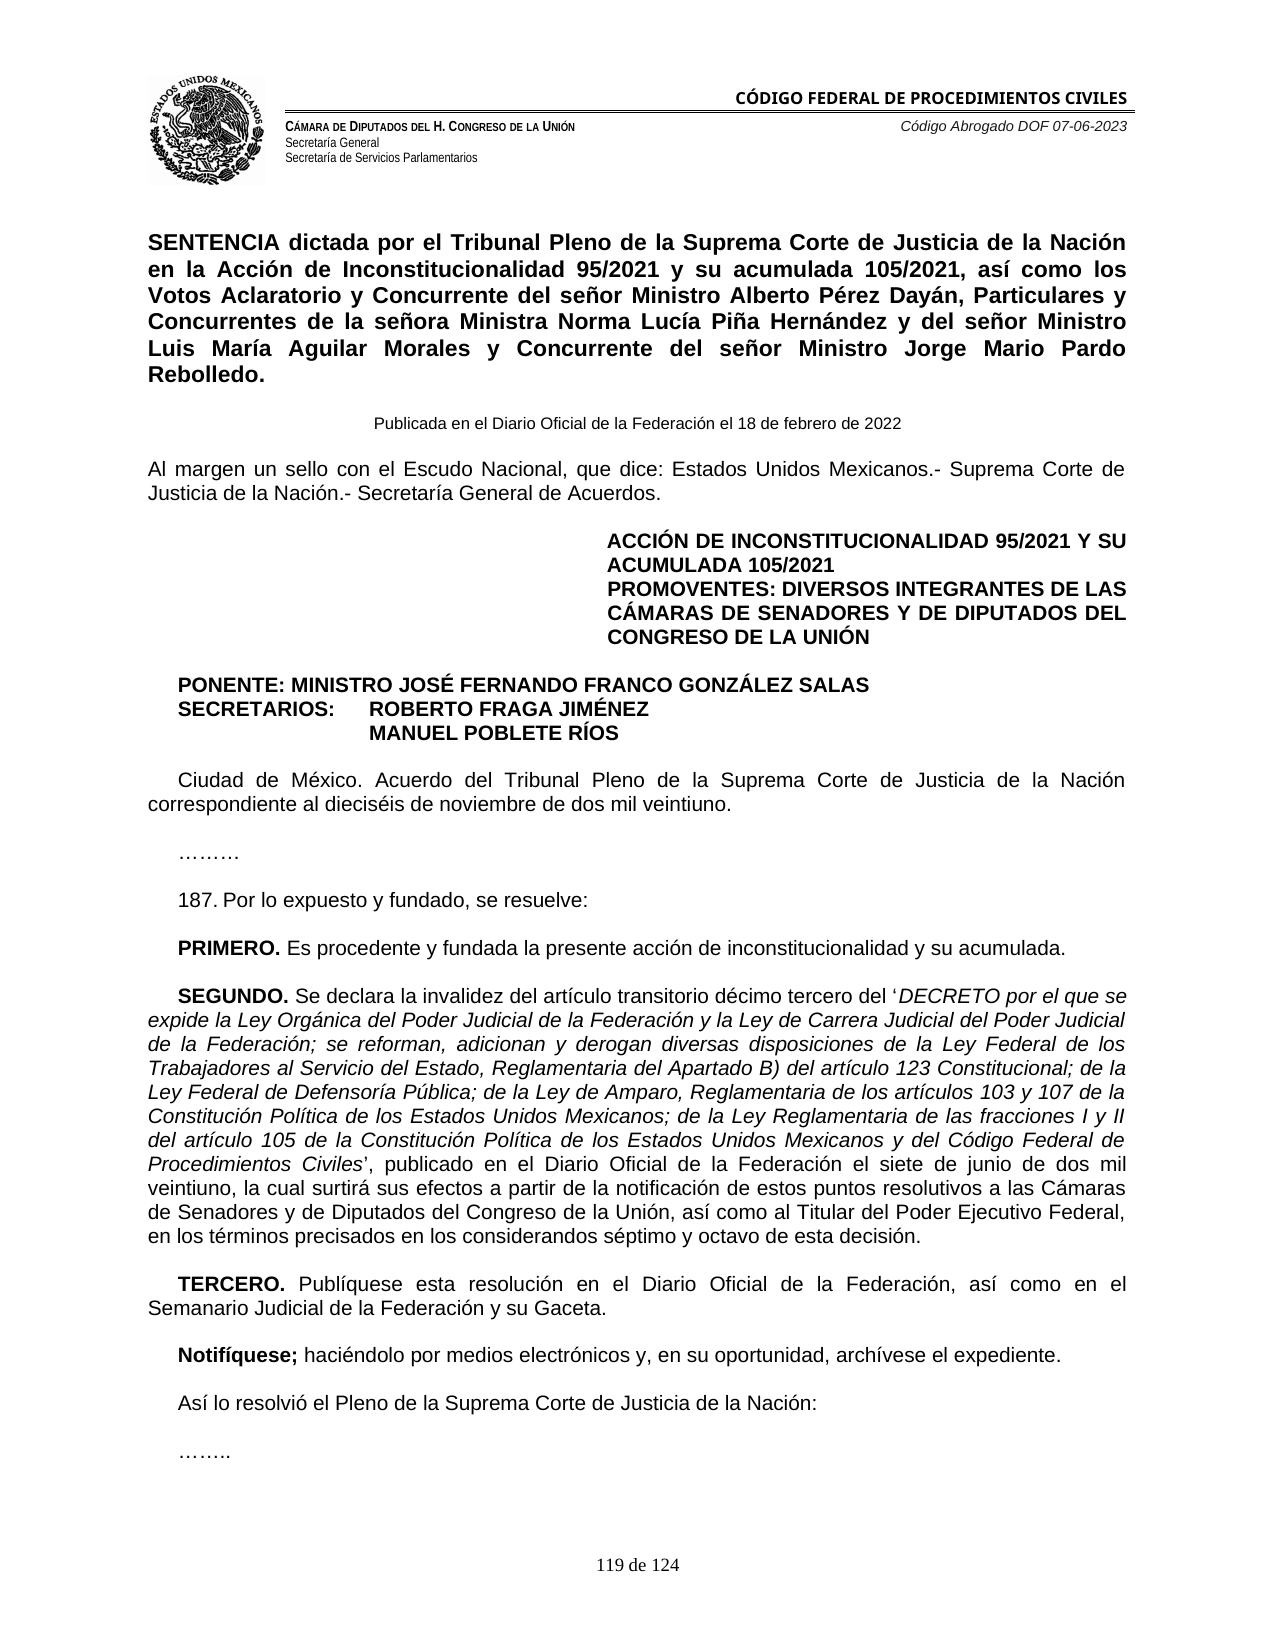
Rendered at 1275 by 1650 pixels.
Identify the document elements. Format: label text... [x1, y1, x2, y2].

text …….. [148, 1439, 1127, 1463]
list Al margen un sello con el Escudo Nacional, que dice: Estados Unidos Mexicanos.- Suprema Corte de Justicia de la Nación.- Secretaría General de Acuerdos. [148, 457, 1127, 505]
text MANUEL POBLETE RÍOS [178, 720, 1127, 744]
text Notifíquese; haciéndolo por medios electrónicos y, en su oportunidad, archívese el expediente. [148, 1343, 1127, 1367]
text PROMOVENTES: DIVERSOS INTEGRANTES DE LAS CÁMARAS DE SENADORES Y DE DIPUTADOS DEL CONGRESO DE LA UNIÓN [607, 577, 1127, 648]
text SEGUNDO. Se declara la invalidez del artículo transitorio décimo tercero del ‘DECRETO por el que se expide la Ley Orgánica del Poder Judicial de la Federación y la Ley de Carrera Judicial del Poder Judicial de la Federación; se reforman, adicionan y derogan diversas disposiciones de la Ley Federal de los Trabajadores al Servicio del Estado, Reglamentaria del Apartado B) del artículo 123 Constitucional; de la Ley Federal de Defensoría Pública; de la Ley de Amparo, Reglamentaria de los artículos 103 y 107 de la Constitución Política de los Estados Unidos Mexicanos; de la Ley Reglamentaria de las fracciones I y II del artículo 105 de la Constitución Política de los Estados Unidos Mexicanos y del Código Federal de Procedimientos Civiles’, publicado en el Diario Oficial de la Federación el siete de junio de dos mil veintiuno, la cual surtirá sus efectos a partir de la notificación de estos puntos resolutivos a las Cámaras de Senadores y de Diputados del Congreso de la Unión, así como al Titular del Poder Ejecutivo Federal, en los términos precisados en los considerandos séptimo y octavo de esta decisión. [148, 984, 1127, 1247]
text ACCIÓN DE INCONSTITUCIONALIDAD 95/2021 Y SU ACUMULADA 105/2021 [607, 529, 1127, 577]
text TERCERO. Publíquese esta resolución en el Diario Oficial de la Federación, así como en el Semanario Judicial de la Federación y su Gaceta. [148, 1271, 1127, 1319]
text Publicada en el Diario Oficial de la Federación el 18 de febrero de 2022 [148, 414, 1127, 433]
text SENTENCIA dictada por el Tribunal Pleno de la Suprema Corte de Justicia de la Nación en la Acción de Inconstitucionalidad 95/2021 y su acumulada 105/2021, así como los Votos Aclaratorio y Concurrente del señor Ministro Alberto Pérez Dayán, Particulares y Concurrentes de la señora Ministra Norma Lucía Piña Hernández y del señor Ministro Luis María Aguilar Morales y Concurrente del señor Ministro Jorge Mario Pardo Rebolledo. [148, 229, 1127, 387]
text Ciudad de México. Acuerdo del Tribunal Pleno de la Suprema Corte de Justicia de la Nación correspondiente al dieciséis de noviembre de dos mil veintiuno. [148, 768, 1127, 816]
text ……… [148, 840, 1127, 864]
text 187. Por lo expuesto y fundado, se resuelve: [178, 888, 1127, 912]
text PRIMERO. Es procedente y fundada la presente acción de inconstitucionalidad y su acumulada. [148, 936, 1127, 960]
text SECRETARIOS: ROBERTO FRAGA JIMÉNEZ [178, 696, 1127, 720]
text PONENTE: MINISTRO JOSÉ FERNANDO FRANCO GONZÁLEZ SALAS [148, 672, 1127, 696]
text Así lo resolvió el Pleno de la Suprema Corte de Justicia de la Nación: [148, 1391, 1127, 1415]
